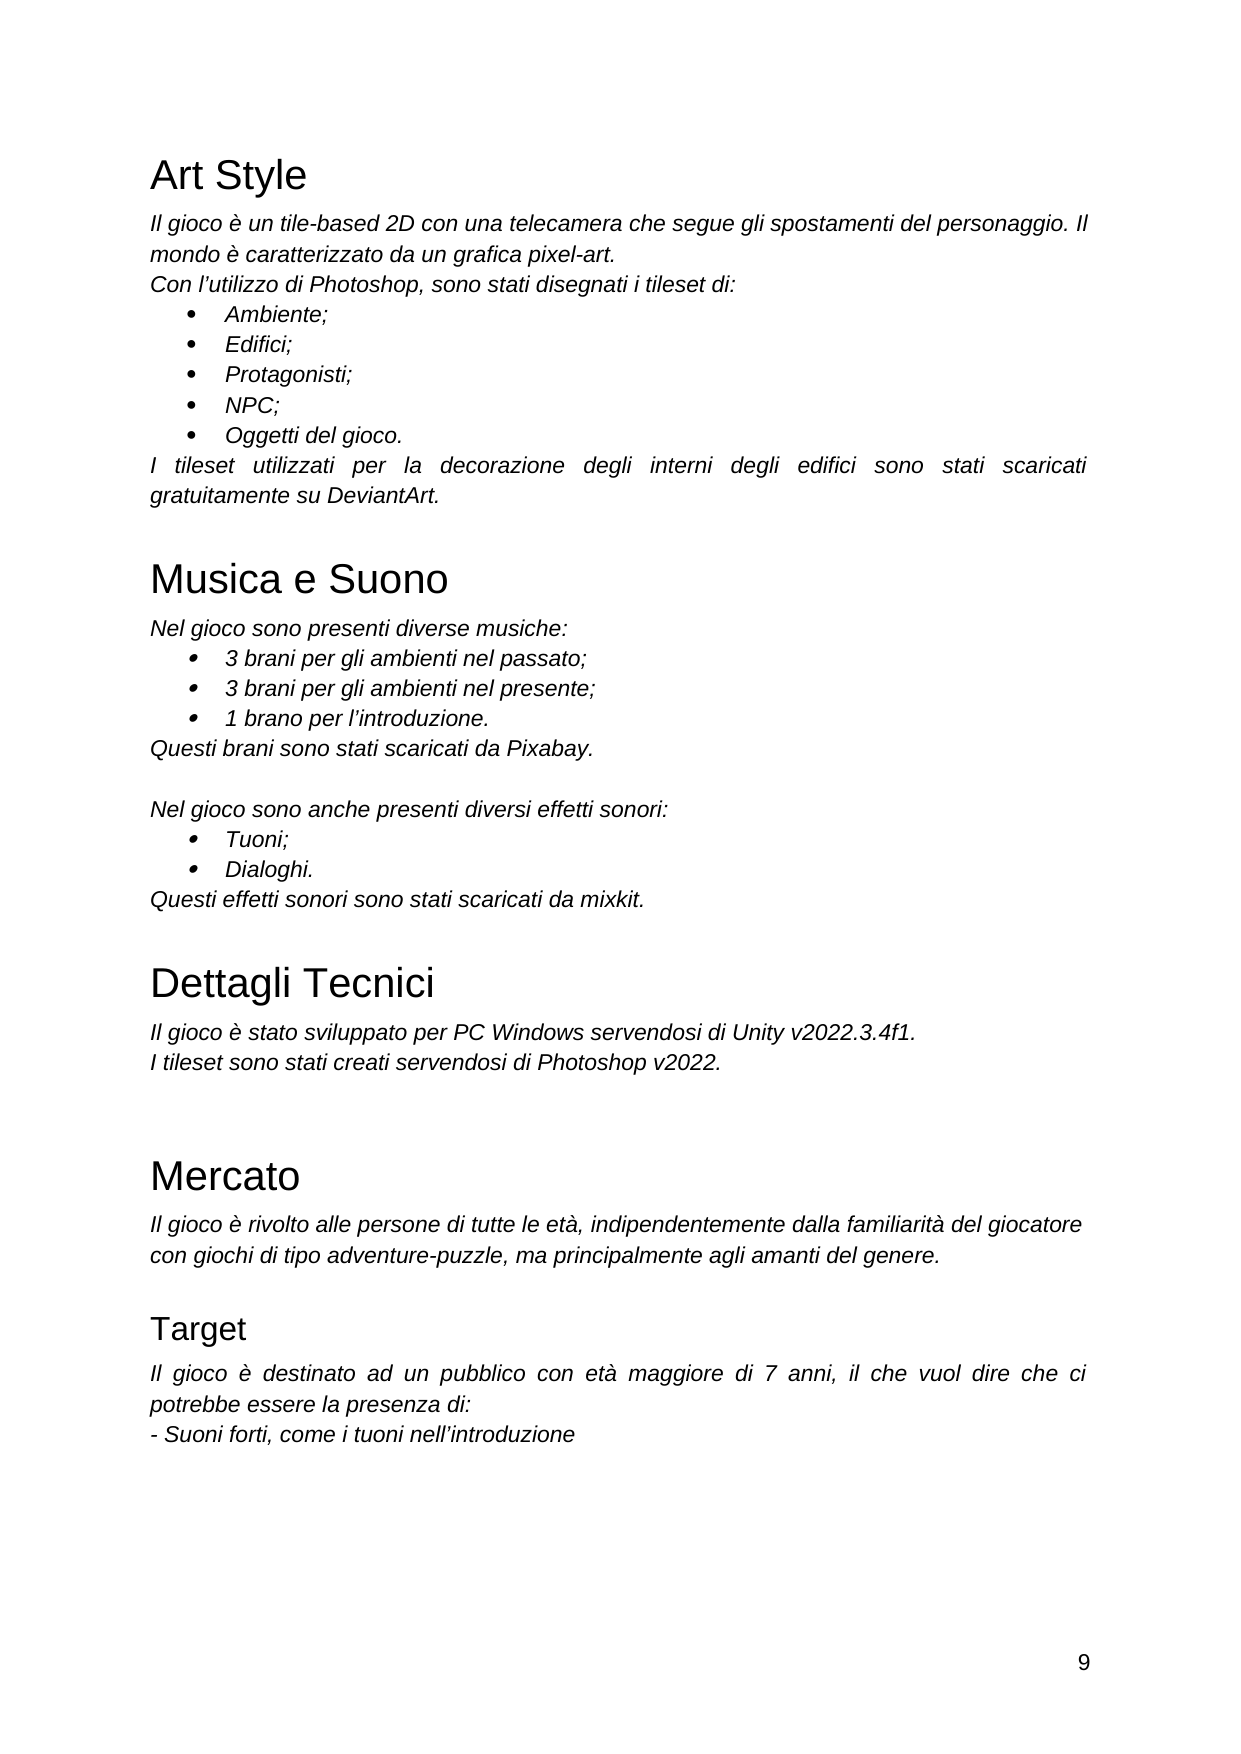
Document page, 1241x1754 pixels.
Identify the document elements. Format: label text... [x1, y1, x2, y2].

list 3 brani per gli ambienti nel presente; [187, 675, 1090, 701]
text Questi effetti sonori sono stati scaricati da mixkit. [150, 886, 1090, 913]
text Il gioco è un tile-based 2D con una telecamera che segue gli spostamenti del personaggio. Il mondo è caratterizzato da un grafica pixel-art. [150, 210, 1090, 267]
subtitle Mercato [150, 1151, 1090, 1199]
text I tileset sono stati creati servendosi di Photoshop v2022. [150, 1049, 1090, 1075]
list Oggetti del gioco. [187, 422, 1090, 448]
subtitle Dettagli Tecnici [150, 958, 1090, 1006]
text I tileset utilizzati per la decorazione degli interni degli edifici sono stati scaricati gratuitamente su DeviantArt. [150, 452, 1090, 509]
subtitle Musica e Suono [150, 554, 1090, 602]
list Edifici; [187, 331, 1090, 358]
list Dialoghi. [187, 856, 1090, 883]
list 3 brani per gli ambienti nel passato; [187, 645, 1090, 671]
text Nel gioco sono presenti diverse musiche: [150, 614, 1090, 641]
text Questi brani sono stati scaricati da Pixabay. [150, 735, 1090, 762]
list Ambiente; [187, 301, 1090, 327]
text Nel gioco sono anche presenti diversi effetti sonori: [150, 796, 1090, 822]
list 1 brano per l’introduzione. [187, 705, 1090, 732]
text Con l’utilizzo di Photoshop, sono stati disegnati i tileset di: [150, 271, 1090, 297]
list Tuoni; [187, 826, 1090, 852]
text - Suoni forti, come i tuoni nell’introduzione [150, 1421, 1090, 1447]
text Il gioco è destinato ad un pubblico con età maggiore di 7 anni, il che vuol dire che ci potrebbe essere la presenza di: [150, 1360, 1090, 1417]
text Il gioco è rivolto alle persone di tutte le età, indipendentemente dalla familiarità del giocatore con giochi di tipo adventure-puzzle, ma principalmente agli amanti del genere. [150, 1211, 1090, 1268]
subtitle Art Style [150, 150, 1090, 198]
list Protagonisti; [187, 361, 1090, 388]
text Il gioco è stato sviluppato per PC Windows servendosi di Unity v2022.3.4f1. [150, 1019, 1090, 1045]
subtitle Target [150, 1309, 1090, 1348]
list NPC; [187, 392, 1090, 418]
